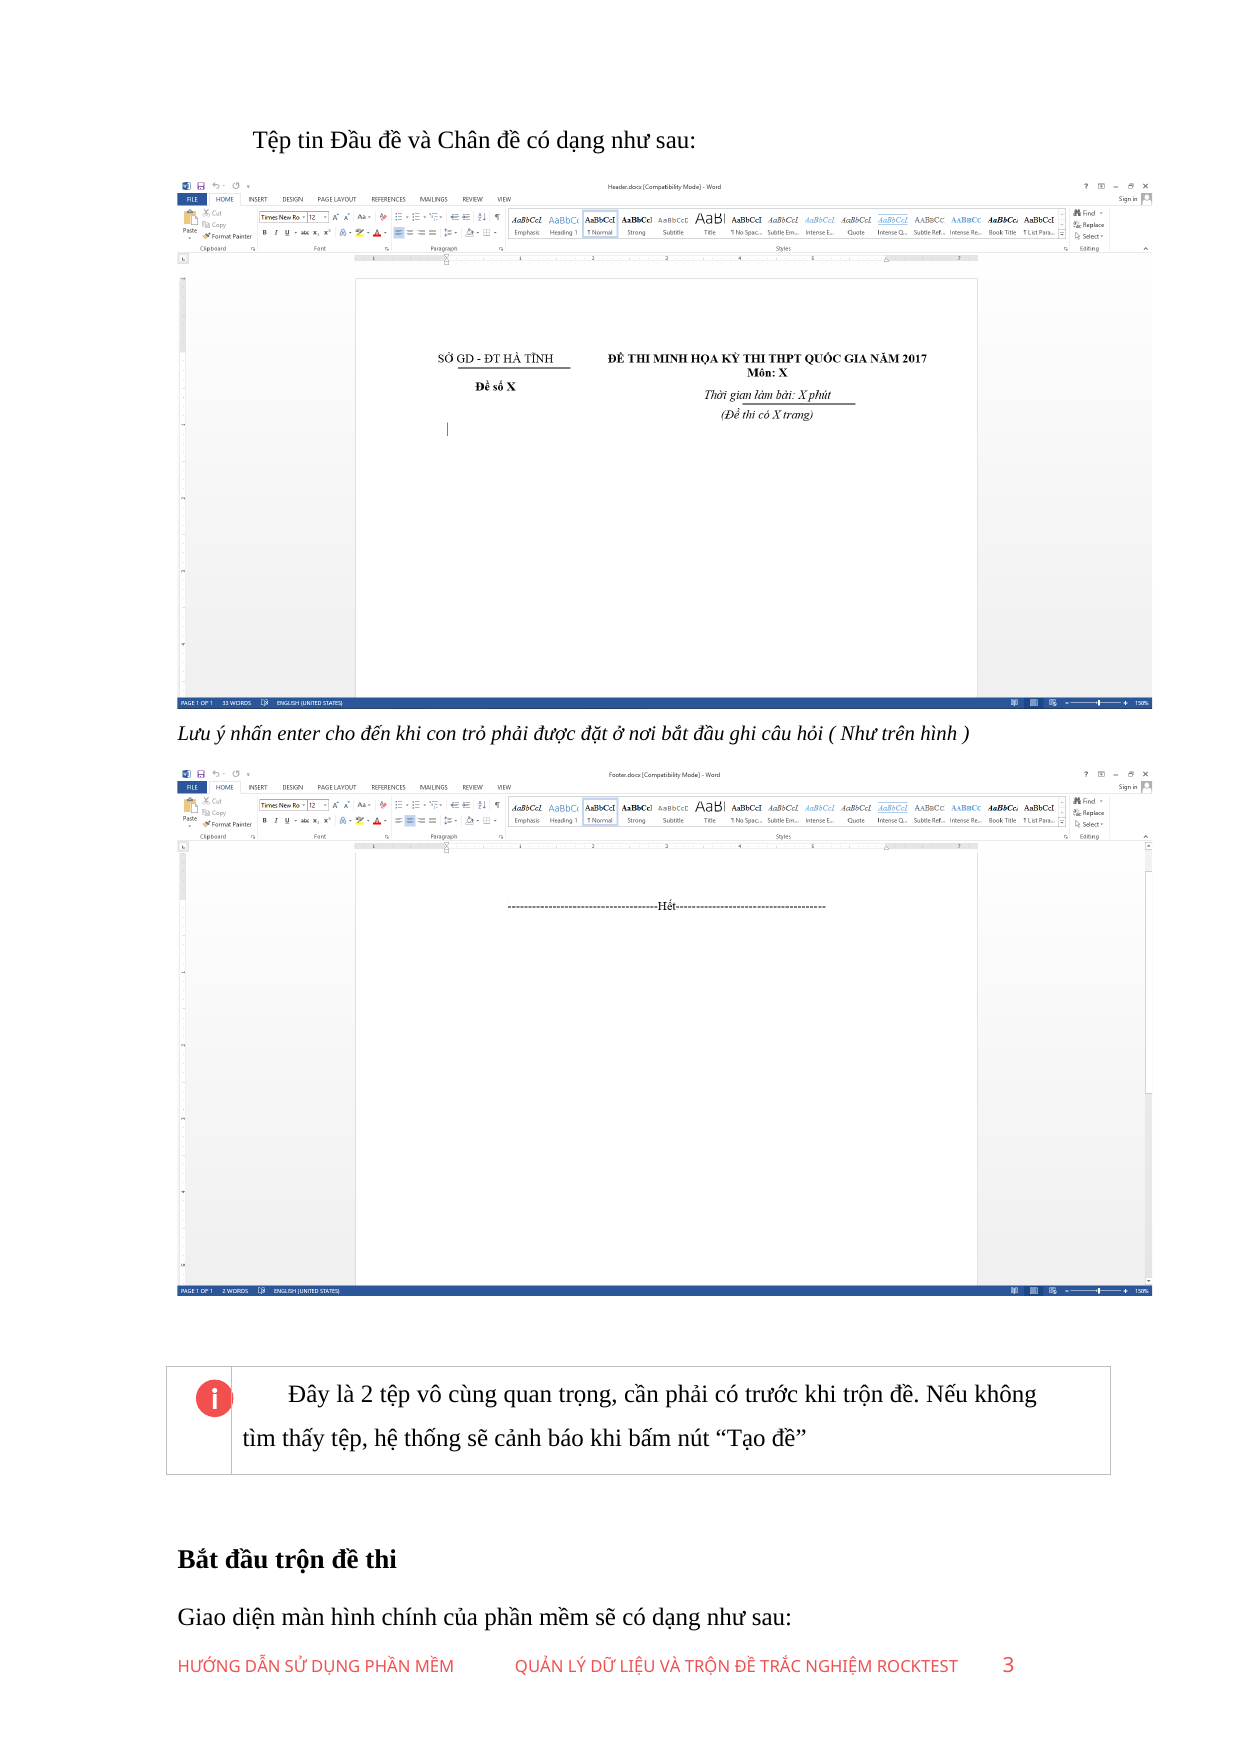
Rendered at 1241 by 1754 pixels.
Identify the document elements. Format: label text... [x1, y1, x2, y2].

picture [177, 768, 1153, 1296]
text Giao diện màn hình chính của phần mềm sẽ có dạng như sau: [177, 1602, 1122, 1631]
table_header Đây là 2 tệp vô cùng quan trọng, cần phải có trước khi trộn đề. Nếu không tìm thấy tệp, hệ thống sẽ cảnh báo khi bấm nút “Tạo đề” [232, 1367, 1110, 1473]
picture [177, 180, 1153, 709]
text Tệp tin Đầu đề và Chân đề có dạng như sau: [177, 125, 1122, 153]
subtitle Bắt đầu trộn đề thi [177, 1543, 1122, 1574]
text Lưu ý nhấn enter cho đến khi con trỏ phải được đặt ở nơi bắt đầu ghi câu hỏi ( Như trên hình ) [177, 709, 1122, 744]
table_header [167, 1367, 231, 1473]
